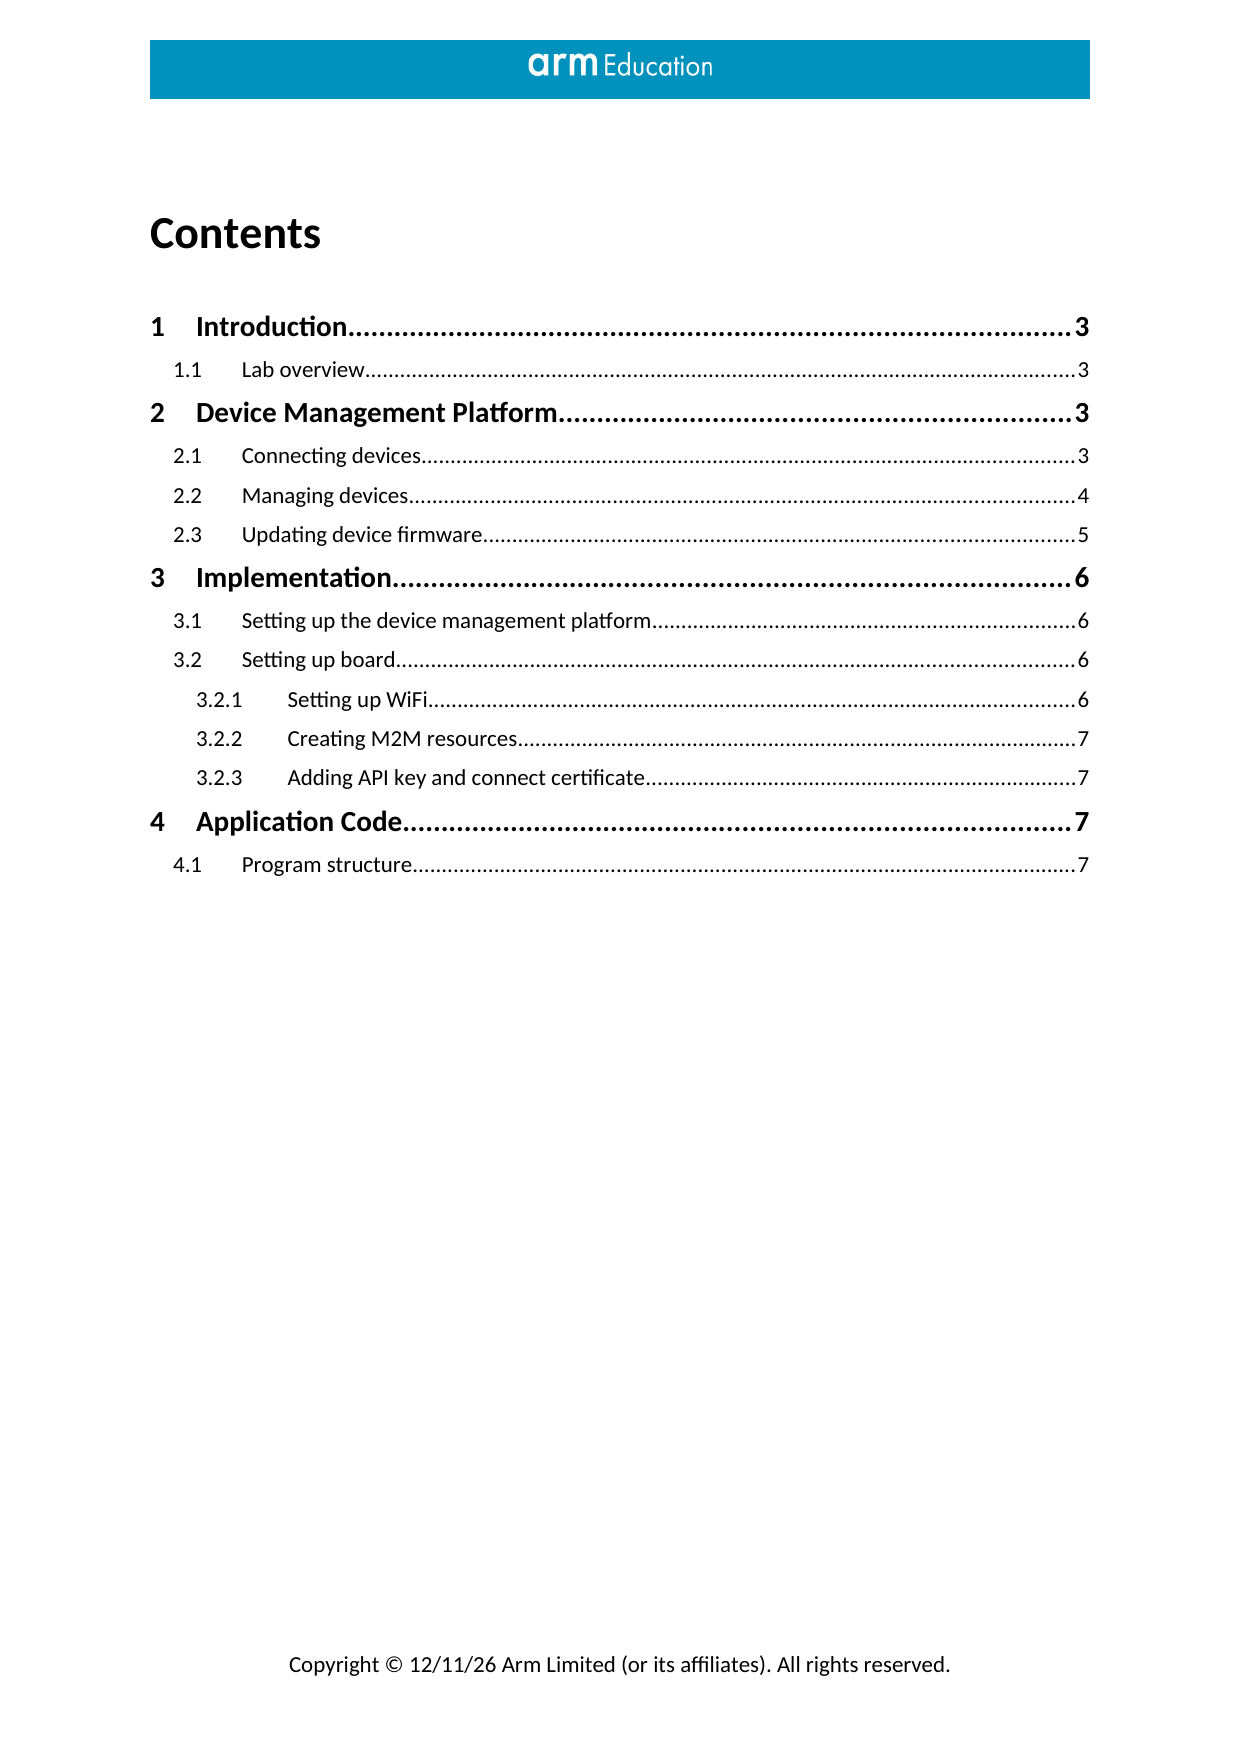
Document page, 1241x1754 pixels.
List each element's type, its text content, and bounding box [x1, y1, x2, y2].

text 3.2.3 Adding API key and connect certificate 7 [196, 763, 1090, 791]
picture [606, 55, 615, 75]
text 3.2 Setting up board 6 [173, 646, 1090, 674]
subtitle Contents [150, 204, 1090, 260]
text 3 Implementation 6 [150, 559, 1090, 595]
text 3.2.1 Setting up WiFi 6 [196, 685, 1090, 713]
picture [675, 58, 679, 75]
text 2.3 Updating device firmware 5 [173, 520, 1090, 548]
text 2.2 Managing devices 4 [173, 481, 1090, 509]
picture [529, 54, 548, 75]
picture [570, 54, 597, 75]
text 1 Introduction 3 [150, 308, 1090, 344]
text 1.1 Lab overview 3 [173, 355, 1090, 383]
text 4 Application Code 7 [150, 803, 1090, 838]
text 3.1 Setting up the device management platform 6 [173, 606, 1090, 634]
picture [554, 54, 566, 75]
text 2.1 Connecting devices 3 [173, 441, 1090, 469]
text 4.1 Program structure 7 [173, 850, 1090, 878]
text 2 Device Management Platform 3 [150, 394, 1090, 430]
text 3.2.2 Creating M2M resources 7 [196, 724, 1090, 752]
